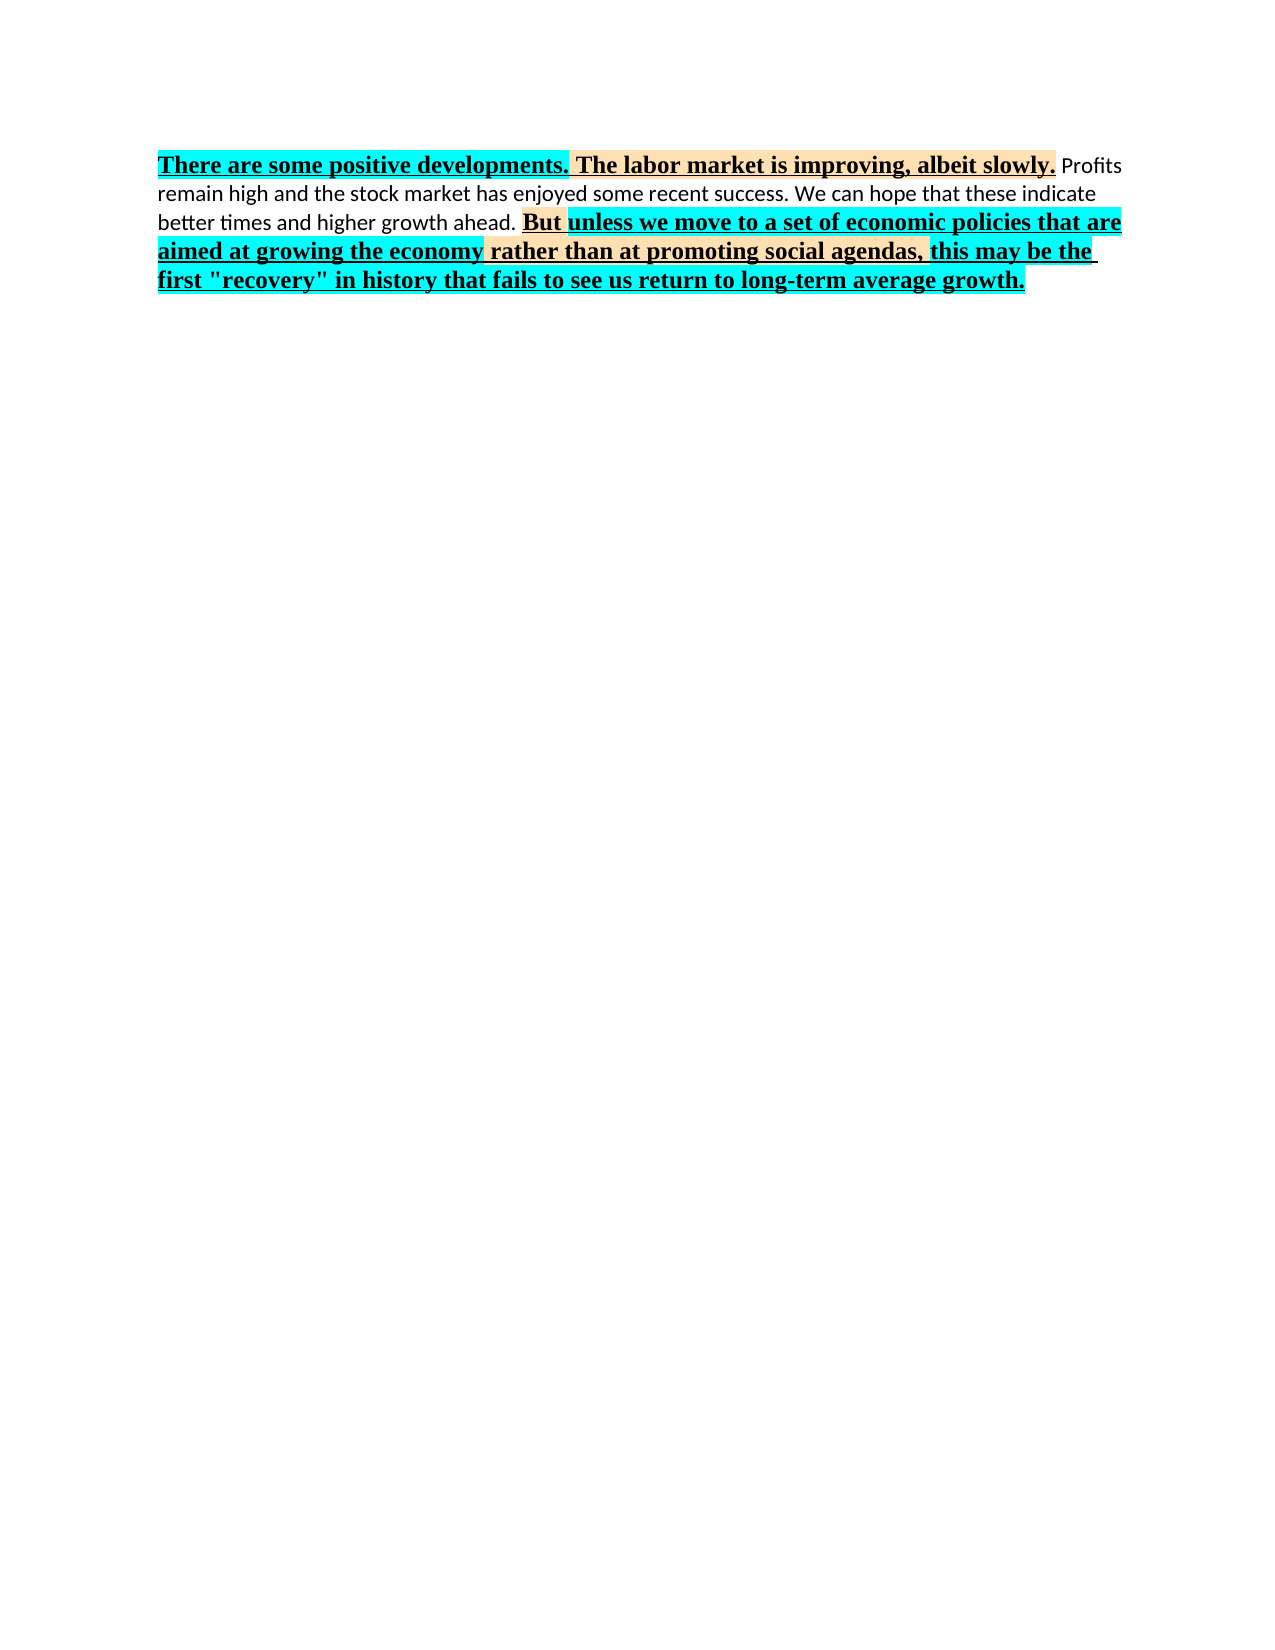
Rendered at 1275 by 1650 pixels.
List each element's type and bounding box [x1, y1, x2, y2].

text [157, 150, 1125, 294]
